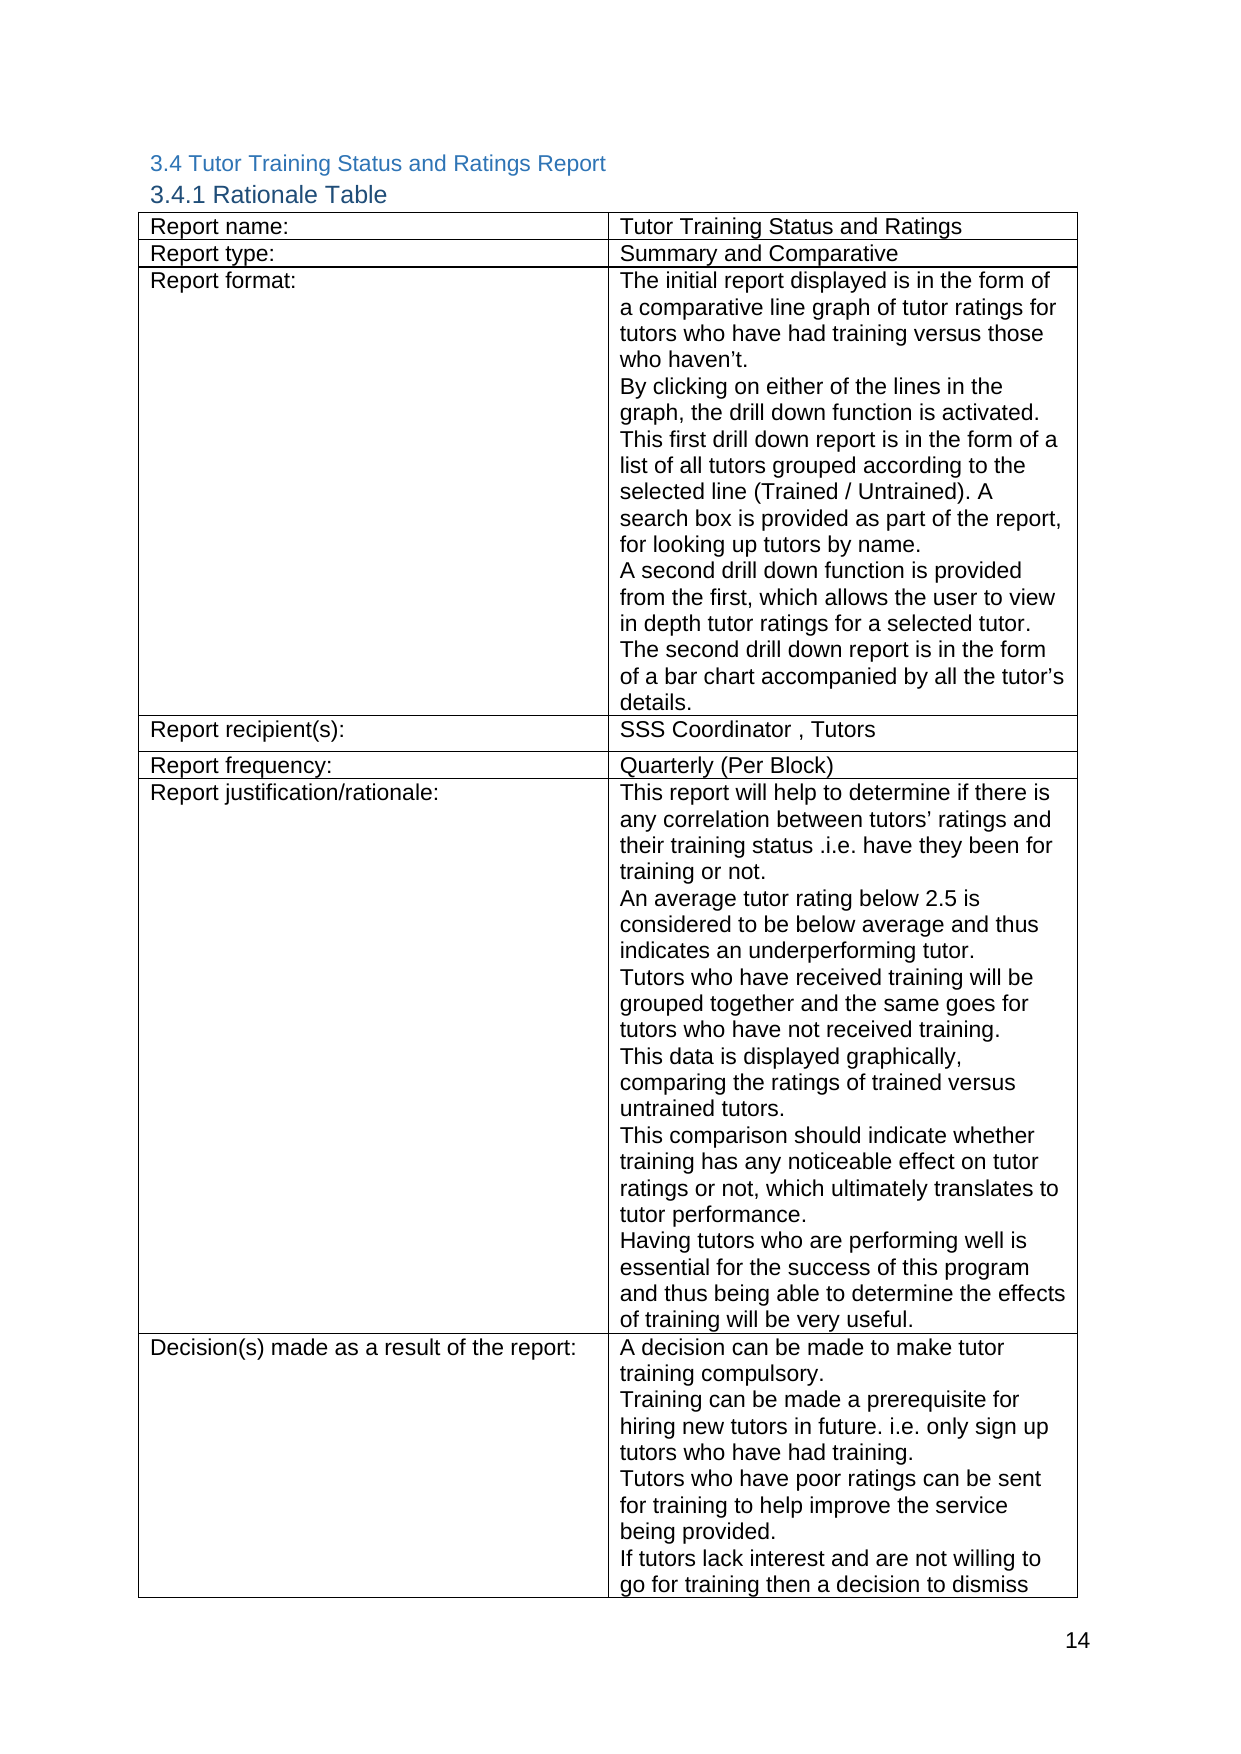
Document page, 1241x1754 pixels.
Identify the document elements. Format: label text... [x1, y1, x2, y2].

table_cell This report will help to determine if there is any correlation between tutors’ ratings and their training status .i.e. have they been for training or not. An average tutor rating below 2.5 is considered to be below average and thus indicates an underperforming tutor. Tutors who have received training will be grouped together and the same goes for tutors who have not received training. This data is displayed graphically, comparing the ratings of trained versus untrained tutors. This comparison should indicate whether training has any noticeable effect on tutor ratings or not, which ultimately translates to tutor performance. Having tutors who are performing well is essential for the success of this program and thus being able to determine the effects of training will be very useful. [609, 779, 1077, 1333]
table_cell Summary and Comparative [609, 240, 1077, 266]
table_header Report name: [139, 213, 608, 239]
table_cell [139, 1334, 608, 1597]
table_cell Report justification/rationale: [139, 779, 608, 1333]
table_cell Report type: [139, 240, 608, 266]
table_header Tutor Training Status and Ratings [609, 213, 1077, 239]
subtitle 3.4.1 Rationale Table [150, 181, 1090, 209]
table_cell The initial report displayed is in the form of a comparative line graph of tutor ratings for tutors who have had training versus those who haven’t. By clicking on either of the lines in the graph, the drill down function is activated. This first drill down report is in the form of a list of all tutors grouped according to the selected line (Trained / Untrained). A search box is provided as part of the report, for looking up tutors by name. A second drill down function is provided from the first, which allows the user to view in depth tutor ratings for a selected tutor. The second drill down report is in the form of a bar chart accompanied by all the tutor’s details. [609, 268, 1077, 715]
table_cell Quarterly (Per Block) [609, 752, 1077, 778]
subtitle 3.4 Tutor Training Status and Ratings Report [150, 150, 1090, 176]
table_cell Report frequency: [139, 752, 608, 778]
table_cell Report format: [139, 268, 608, 715]
table_cell SSS Coordinator , Tutors [609, 716, 1077, 751]
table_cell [609, 1334, 1077, 1597]
table_cell Report recipient(s): [139, 716, 608, 751]
